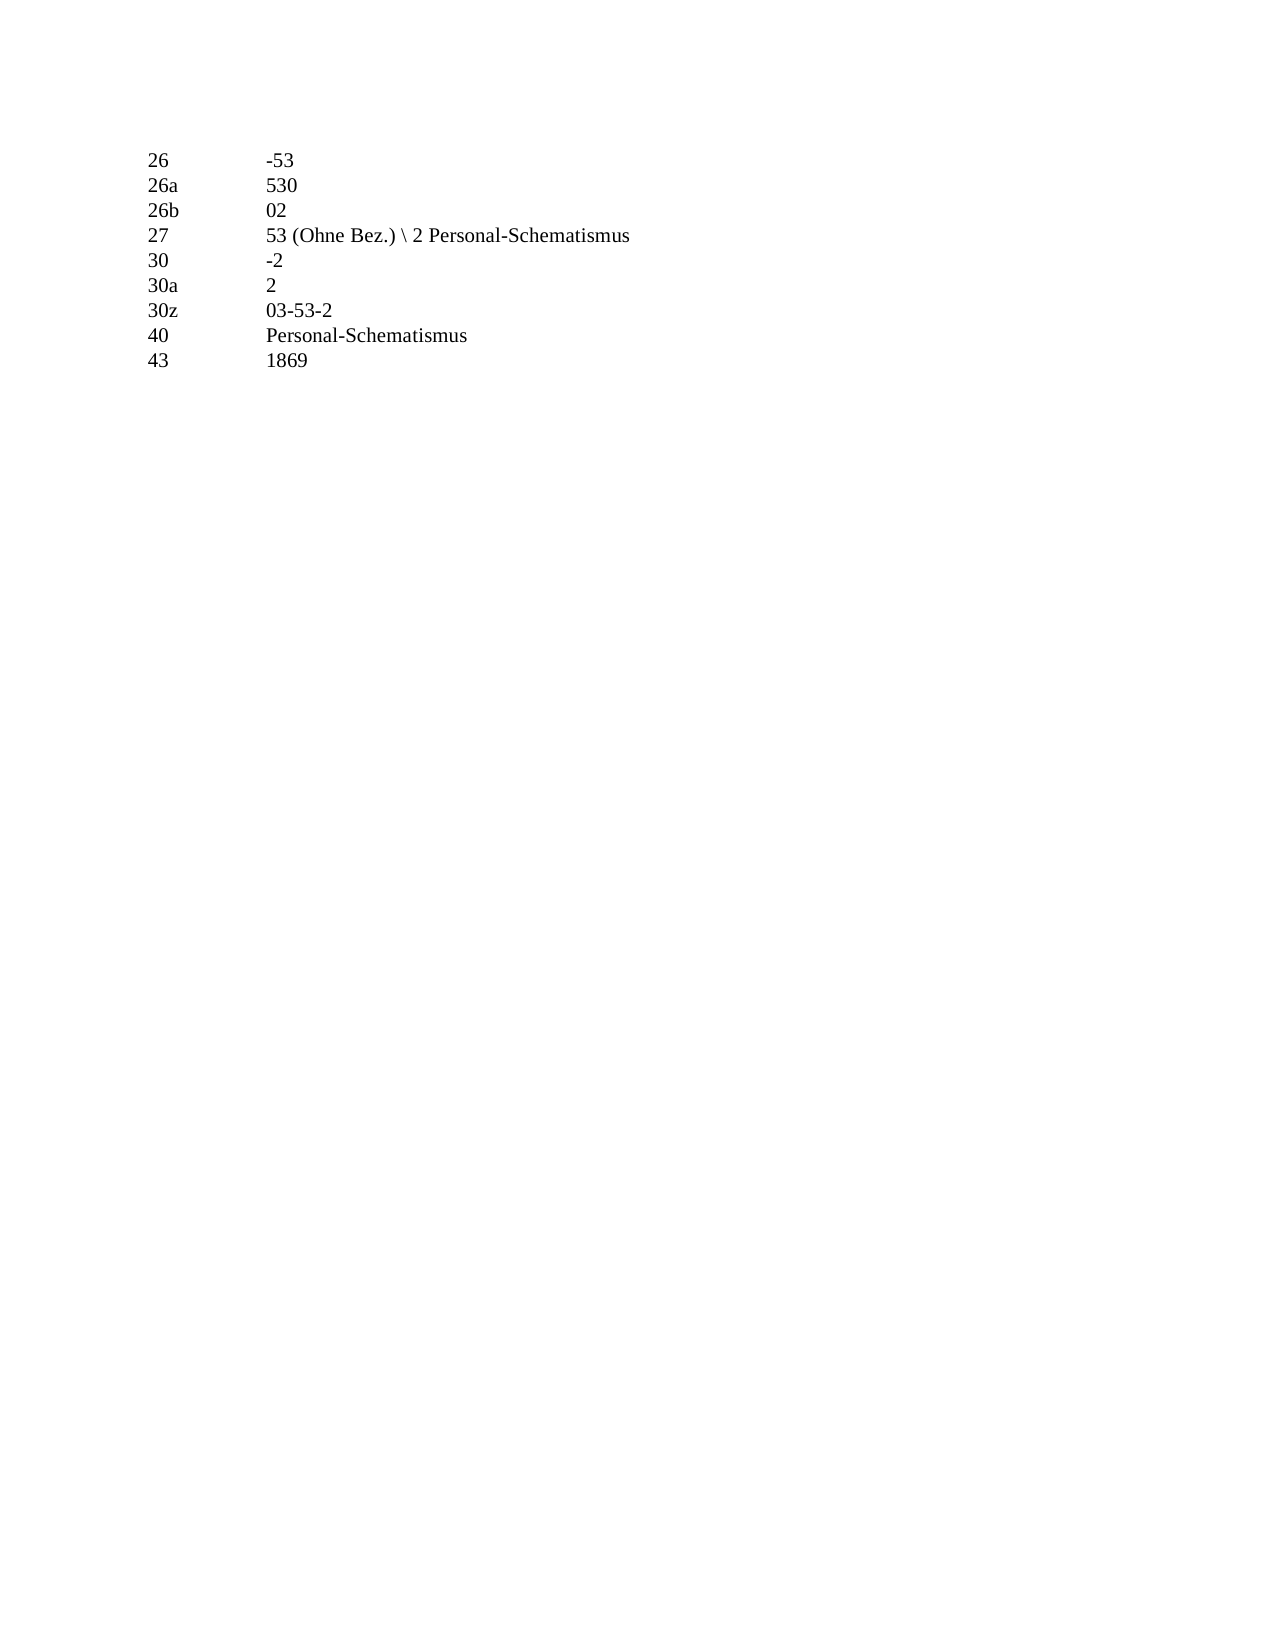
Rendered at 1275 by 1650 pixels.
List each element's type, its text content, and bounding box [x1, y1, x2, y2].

text 26 -53 [148, 148, 1127, 173]
text 26b 02 [148, 198, 1127, 223]
text 30a 2 [148, 273, 1127, 298]
text 26a 530 [148, 173, 1127, 198]
text 30 -2 [148, 248, 1127, 273]
text 27 53 (Ohne Bez.) \ 2 Personal-Schematismus [148, 223, 1127, 248]
text 40 t[Personal-Schematismus]t [148, 323, 1127, 348]
text 30z 03-53-2 [148, 298, 1127, 323]
text 43 1869 [148, 348, 1127, 373]
